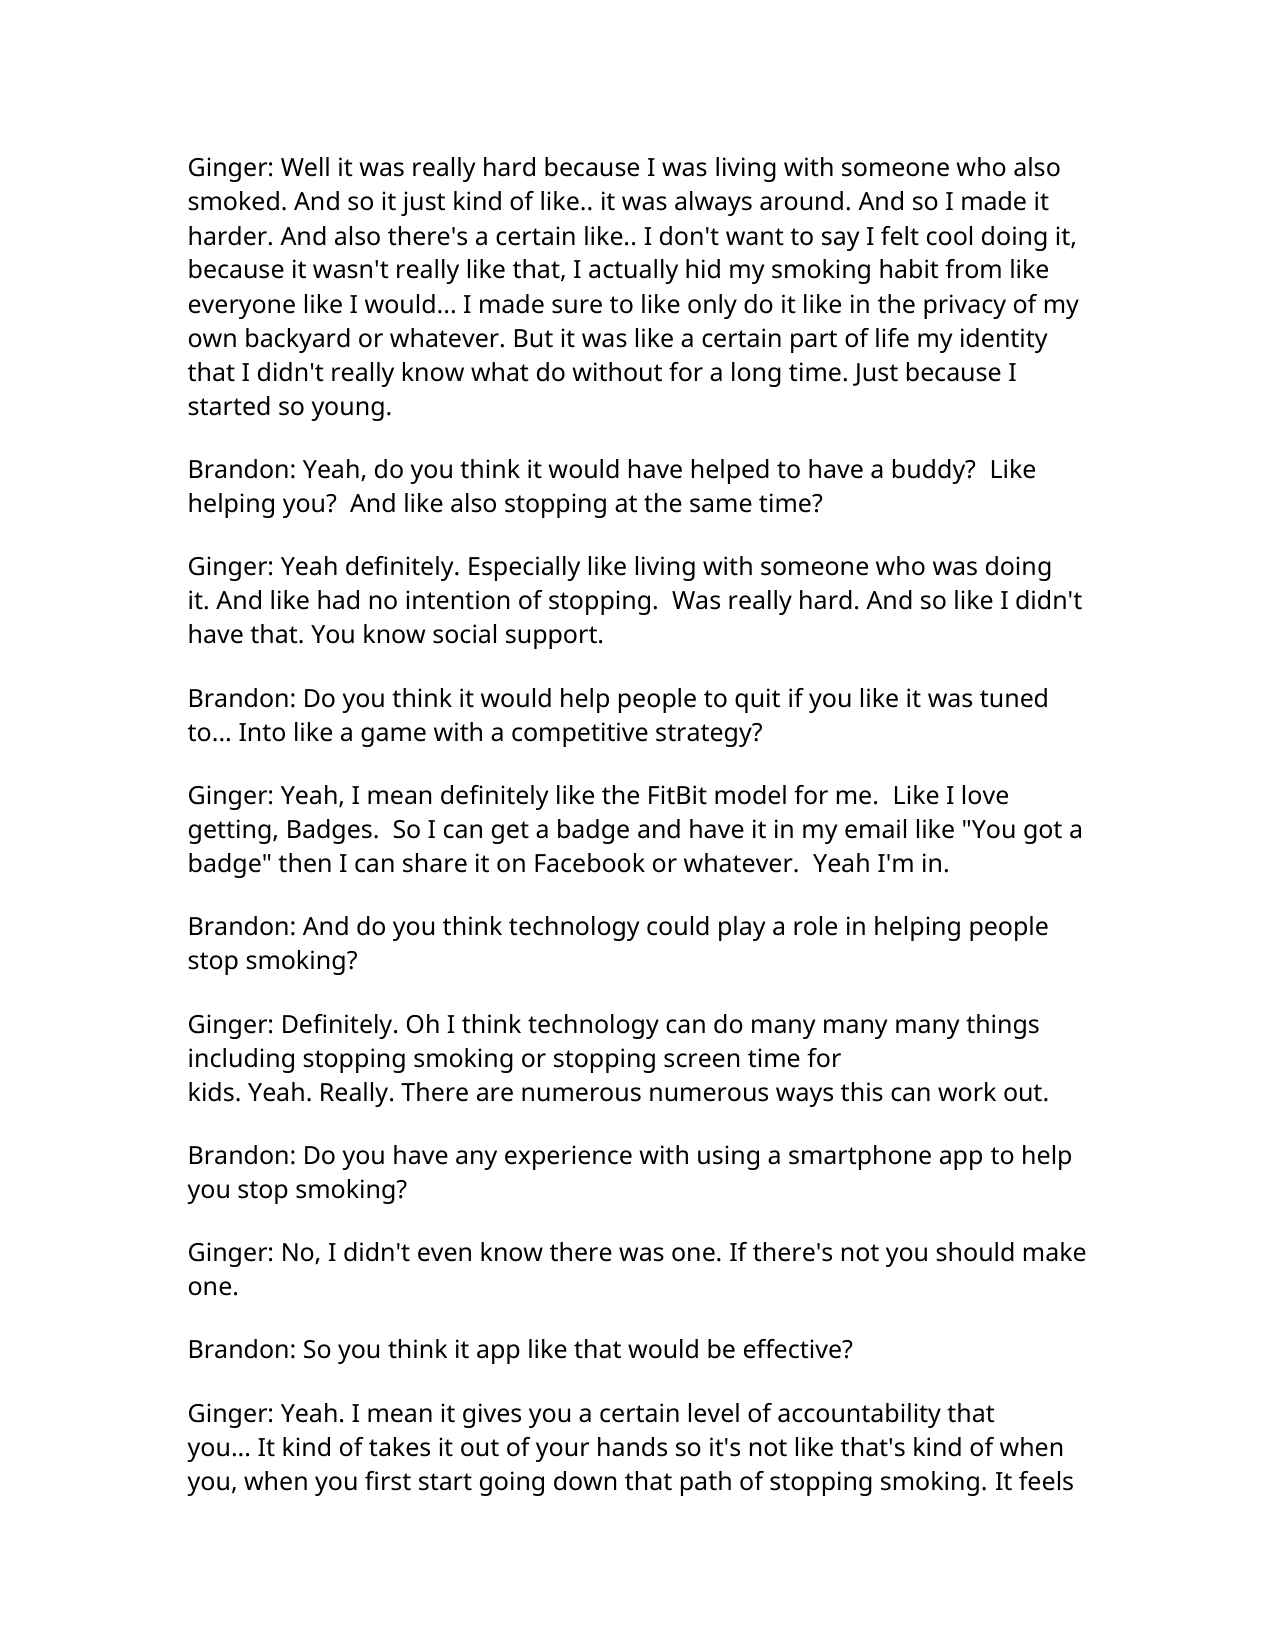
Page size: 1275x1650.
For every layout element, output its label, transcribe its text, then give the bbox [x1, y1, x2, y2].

text Brandon: So you think it app like that would be effective? [187, 1332, 1087, 1366]
text Ginger: Yeah, I mean definitely like the FitBit model for me. Like I love getting, Badges. So I can get a badge and have it in my email like "You got a badge" then I can share it on Facebook or whatever. Yeah I'm in. [187, 778, 1087, 880]
text Ginger: Yeah definitely. Especially like living with someone who was doing it. And like had no intention of stopping. Was really hard. And so like I didn't have that. You know social support. [187, 549, 1087, 651]
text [187, 1395, 1087, 1498]
text Brandon: Do you have any experience with using a smartphone app to help you stop smoking? [187, 1138, 1087, 1206]
text Ginger: Definitely. Oh I think technology can do many many many things including stopping smoking or stopping screen time for kids. Yeah. Really. There are numerous numerous ways this can work out. [187, 1006, 1087, 1108]
text Ginger: No, I didn't even know there was one. If there's not you should make one. [187, 1235, 1087, 1303]
text Ginger: Well it was really hard because I was living with someone who also smoked. And so it just kind of like.. it was always around. And so I made it harder. And also there's a certain like.. I don't want to say I felt cool doing it, because it wasn't really like that, I actually hid my smoking habit from like everyone like I would... I made sure to like only do it like in the privacy of my own backyard or whatever. But it was like a certain part of life my identity that I didn't really know what do without for a long time. Just because I started so young. [187, 150, 1087, 422]
text Brandon: Yeah, do you think it would have helped to have a buddy? Like helping you? And like also stopping at the same time? [187, 452, 1087, 520]
text Brandon: Do you think it would help people to quit if you like it was tuned to... Into like a game with a competitive strategy? [187, 680, 1087, 748]
text Brandon: And do you think technology could play a role in helping people stop smoking? [187, 909, 1087, 977]
